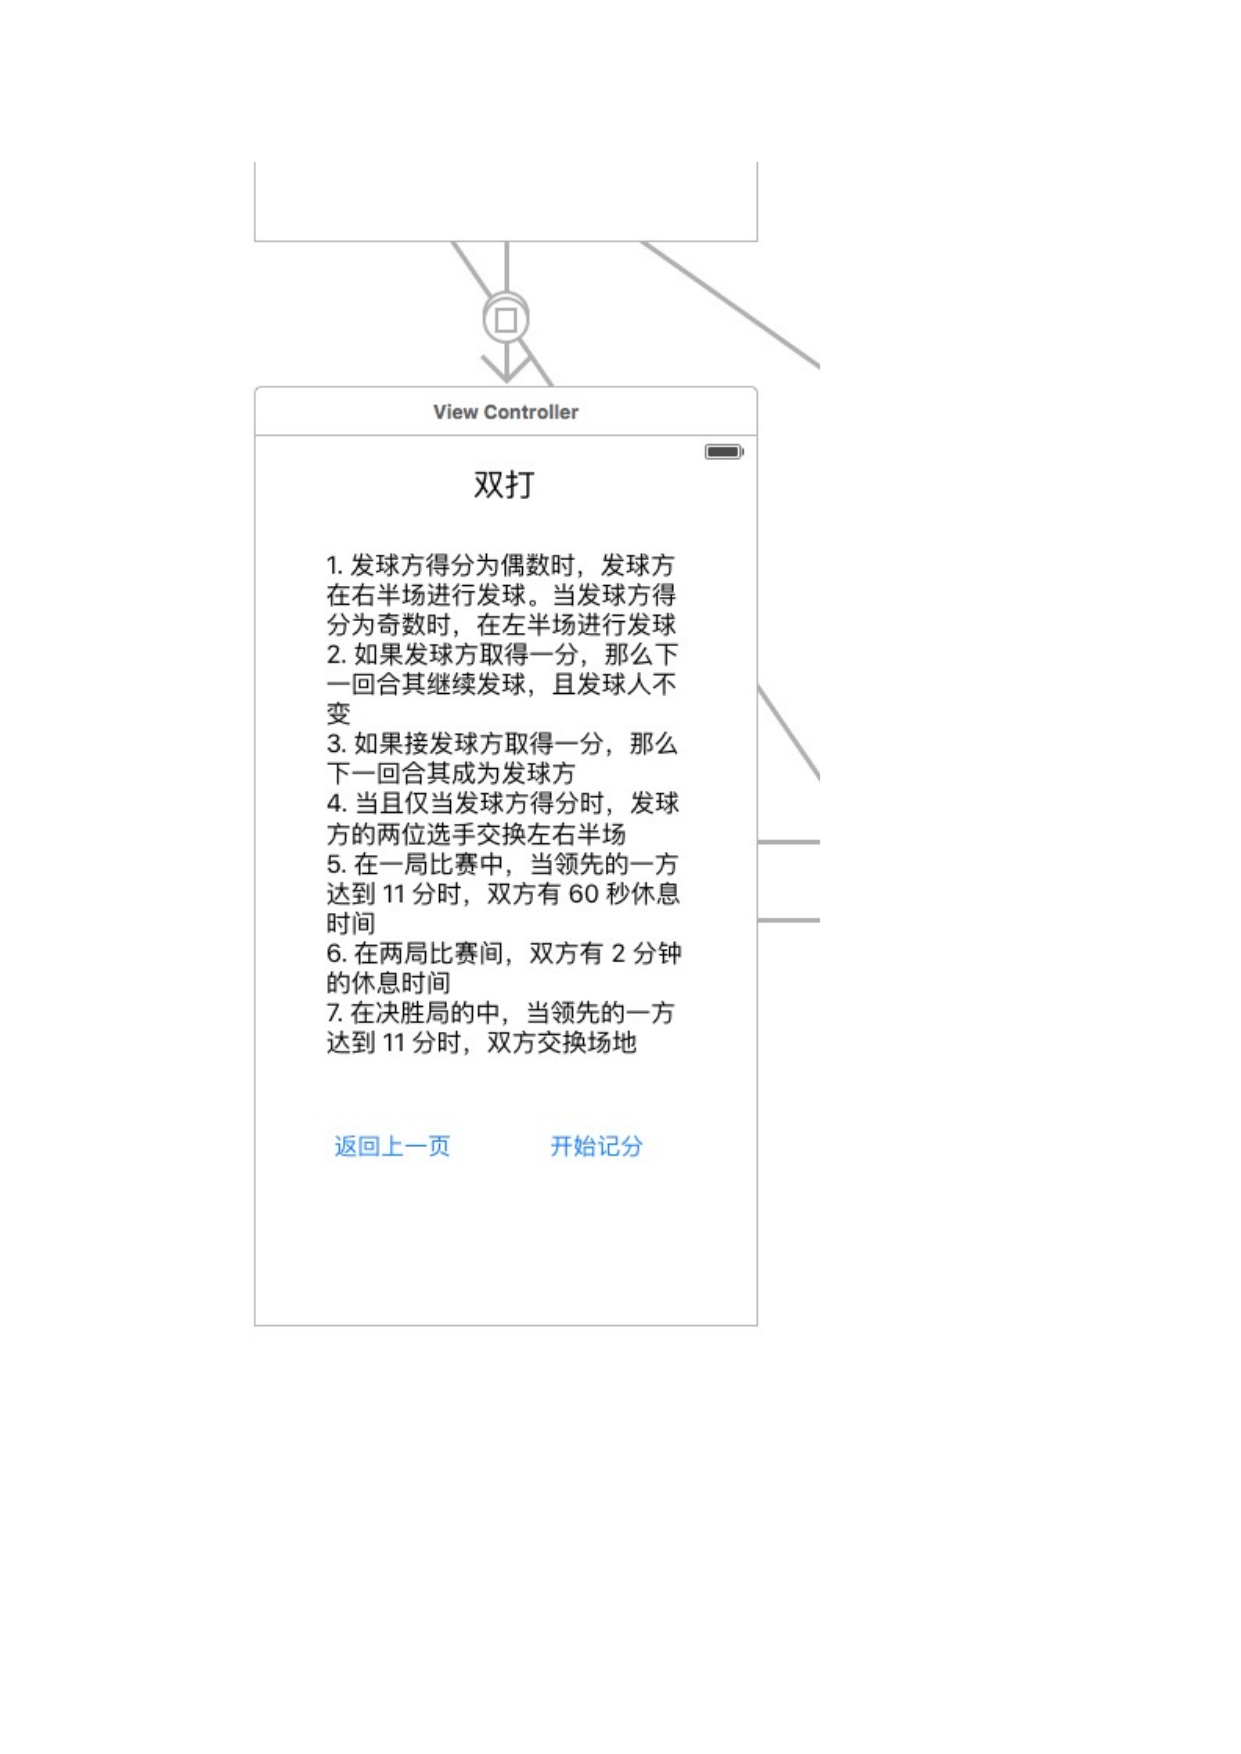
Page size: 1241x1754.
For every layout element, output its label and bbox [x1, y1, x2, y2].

picture [187, 162, 821, 1491]
